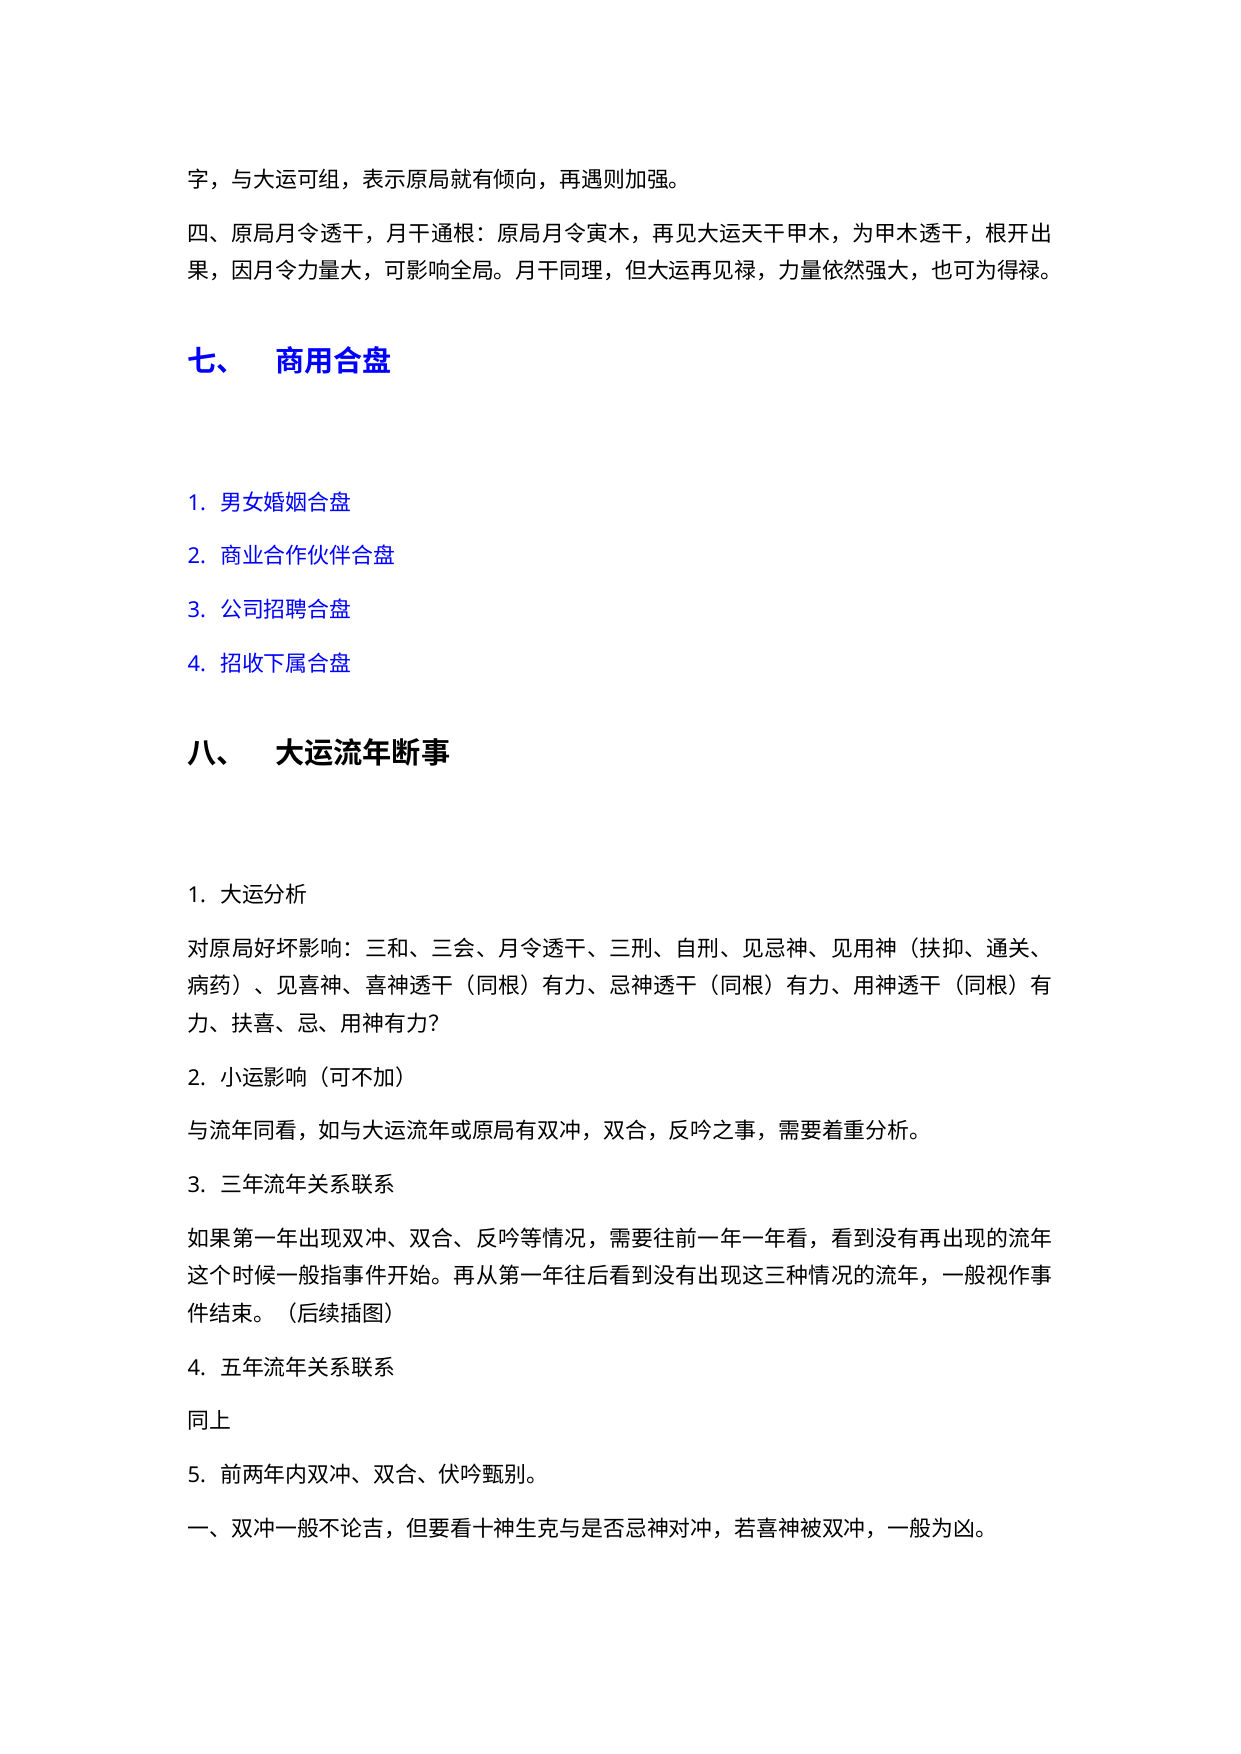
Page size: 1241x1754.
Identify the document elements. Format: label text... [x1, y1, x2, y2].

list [187, 162, 1053, 194]
list 公司招聘合盘 [187, 592, 1053, 624]
list 商业合作伙伴合盘 [187, 538, 1053, 571]
list 招收下属合盘 [187, 646, 1053, 678]
list 原局月令透干，月干通根：原局月令寅木，再见大运天干甲木，为甲木透干，根开出果，因月令力量大，可影响全局。月干同理，但大运再见禄，力量依然强大，也可为得禄。 [187, 216, 1053, 286]
text 一、双冲一般不论吉，但要看十神生克与是否忌神对冲，若喜神被双冲，一般为凶。 [187, 1511, 1053, 1543]
text 如果第一年出现双冲、双合、反吟等情况，需要往前一年一年看，看到没有再出现的流年，这个时候一般指事件开始。再从第一年往后看到没有出现这三种情况的流年，一般视作事件结束。（后续插图） [187, 1221, 1053, 1328]
text 同上 [187, 1403, 1053, 1436]
list 男女婚姻合盘 [187, 484, 1053, 517]
list 大运分析 [187, 877, 1053, 909]
text 与流年同看，如与大运流年或原局有双冲，双合，反吟之事，需要着重分析。 [187, 1113, 1053, 1146]
list 五年流年关系联系 [187, 1349, 1053, 1382]
subtitle 商用合盘 [187, 326, 1053, 391]
list 小运影响（可不加） [187, 1059, 1053, 1092]
list 三年流年关系联系 [187, 1167, 1053, 1199]
list 前两年内双冲、双合、伏吟甄别。 [187, 1457, 1053, 1489]
subtitle 大运流年断事 [187, 718, 1053, 783]
text 对原局好坏影响：三和、三会、月令透干、三刑、自刑、见忌神、见用神（扶抑、通关、病药）、见喜神、喜神透干（同根）有力、忌神透干（同根）有力、用神透干（同根）有力、扶喜、忌、用神有力？ [187, 931, 1053, 1038]
